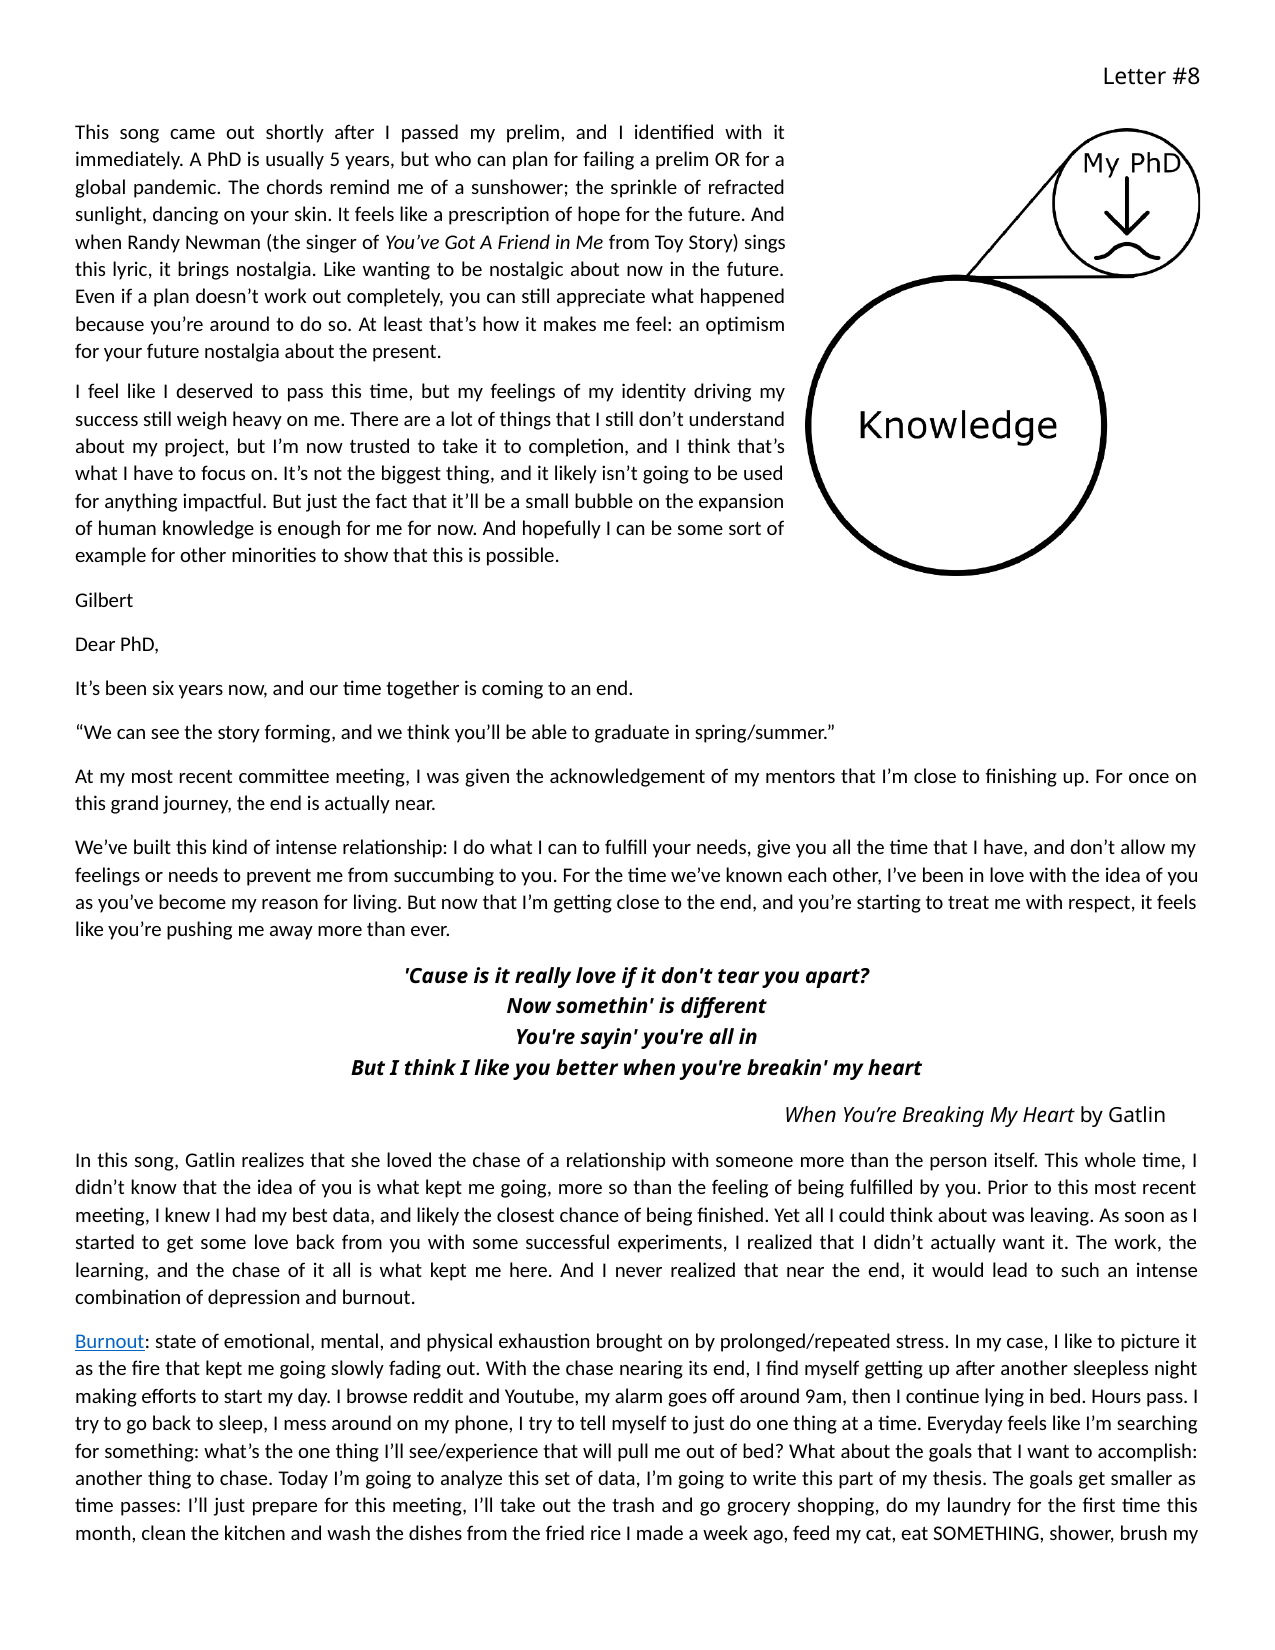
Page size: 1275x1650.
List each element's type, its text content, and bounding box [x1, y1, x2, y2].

text Dear PhD, [75, 631, 1200, 656]
text I feel like I deserved to pass this time, but my feelings of my identity driving my success still weigh heavy on me. There are a lot of things that I still don’t understand about my project, but I’m now trusted to take it to completion, and I think that’s what I have to focus on. It’s not the biggest thing, and it likely isn’t going to be used for anything impactful. But just the fact that it’ll be a small bubble on the expansion of human knowledge is enough for me for now. And hopefully I can be some sort of example for other minorities to show that this is possible. [75, 378, 805, 568]
text It’s been six years now, and our time together is coming to an end. [75, 675, 1200, 700]
text Gilbert [75, 587, 1200, 612]
text In this song, Gatlin realizes that she loved the chase of a relationship with someone more than the person itself. This whole time, I didn’t know that the idea of you is what kept me going, more so than the feeling of being fulfilled by you. Prior to this most recent meeting, I knew I had my best data, and likely the closest chance of being finished. Yet all I could think about was leaving. As soon as I started to get some love back from you with some successful experiments, I realized that I didn’t actually want it. The work, the learning, and the chase of it all is what kept me here. And I never realized that near the end, it would lead to such an intense combination of depression and burnout. [75, 1147, 1200, 1309]
text “We can see the story forming, and we think you’ll be able to graduate in spring/summer.” [75, 719, 1200, 744]
text 'Cause is it really love if it don't tear you apart? Now somethin' is different You're sayin' you're all in But I think I like you better when you're breakin' my heart [75, 961, 1200, 1081]
text At my most recent committee meeting, I was given the acknowledgement of my mentors that I’m close to finishing up. For once on this grand journey, the end is actually near. [75, 763, 1200, 816]
text We’ve built this kind of intense relationship: I do what I can to fulfill your needs, give you all the time that I have, and don’t allow my feelings or needs to prevent me from succumbing to you. For the time we’ve known each other, I’ve been in love with the idea of you as you’ve become my reason for living. But now that I’m getting close to the end, and you’re starting to treat me with respect, it feels like you’re pushing me away more than ever. [75, 834, 1200, 942]
picture [805, 128, 1200, 576]
text When You’re Breaking My Heart by Gatlin [750, 1100, 1200, 1128]
